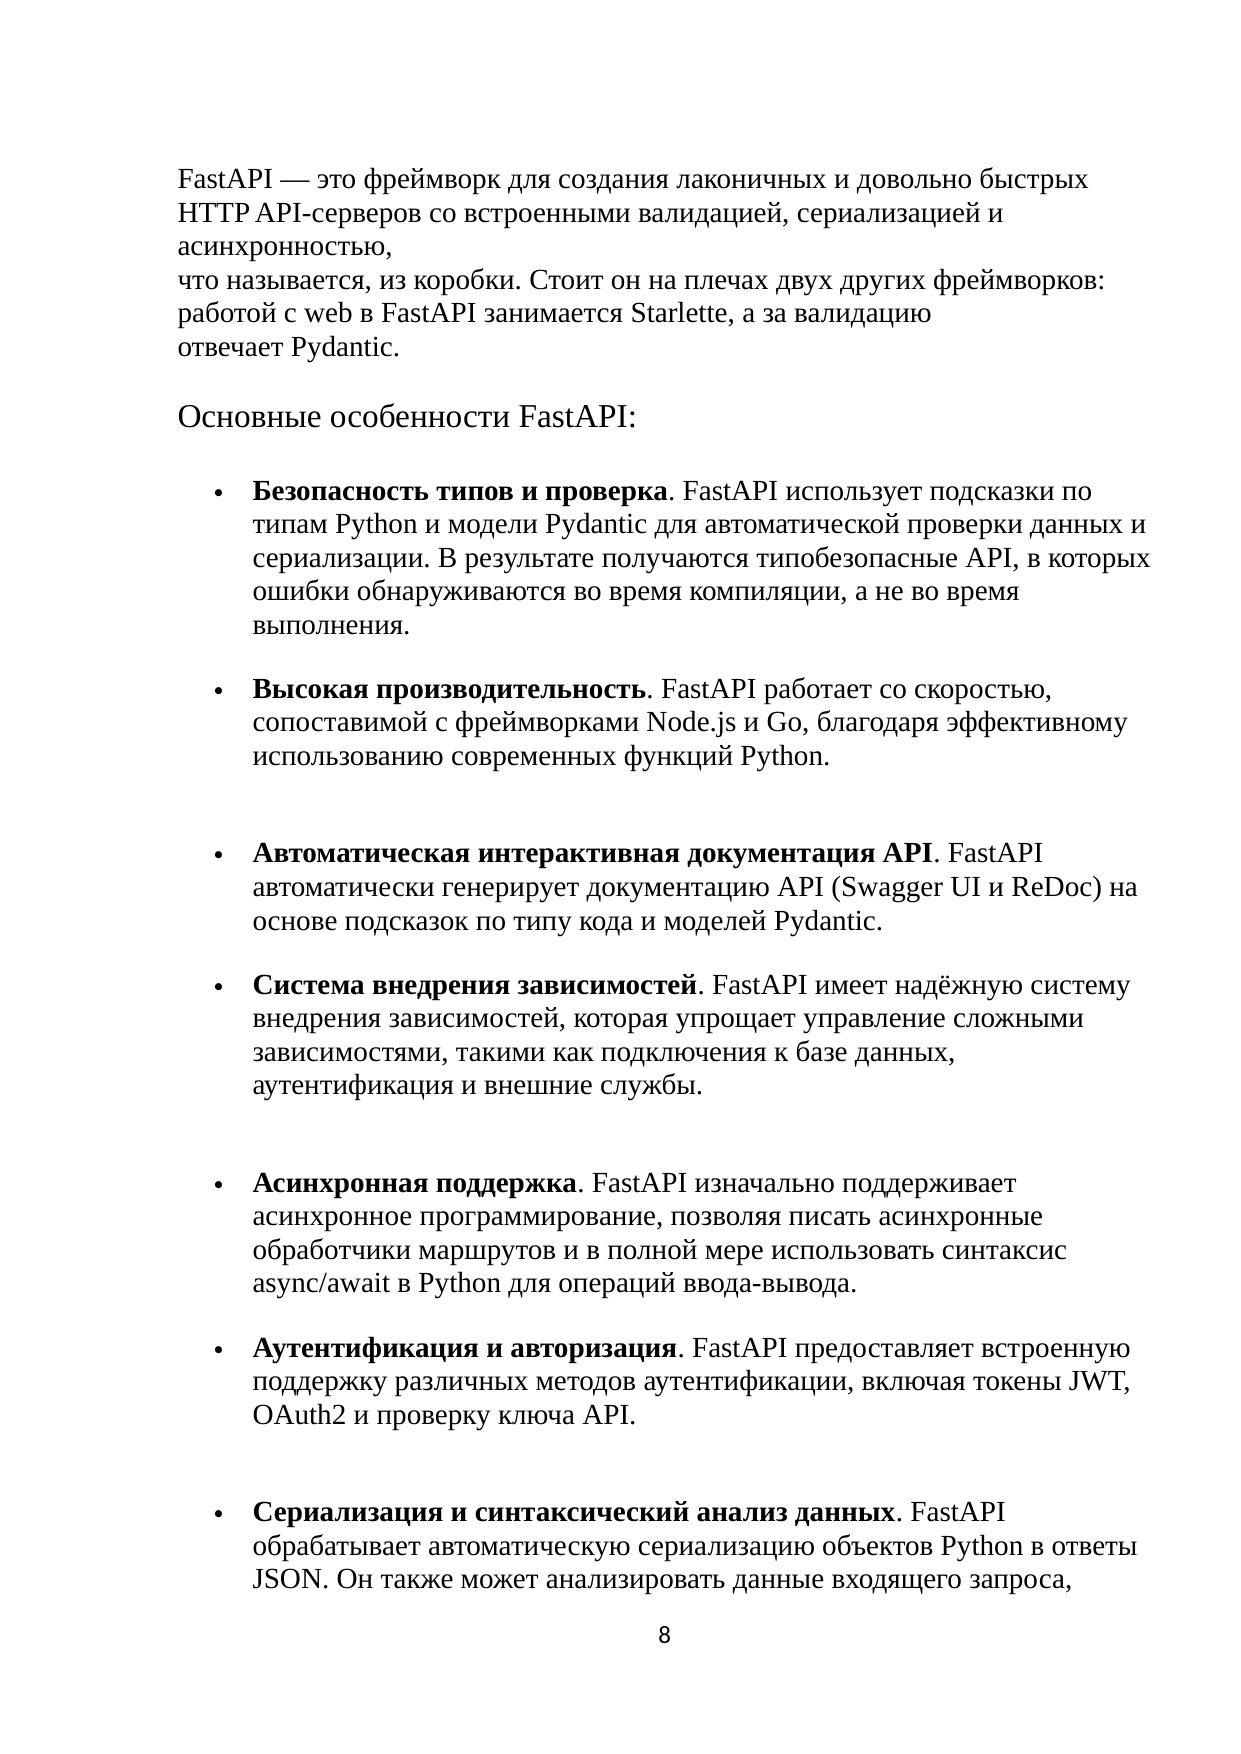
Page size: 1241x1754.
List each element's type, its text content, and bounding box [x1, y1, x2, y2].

list Асинхронная поддержка. FastAPI изначально поддерживает асинхронное программирование, позволяя писать асинхронные обработчики маршрутов и в полной мере использовать синтаксис async/await в Python для операций ввода-вывода. [215, 1165, 1152, 1299]
list Высокая производительность. FastAPI работает со скоростью, сопоставимой с фреймворками Node.js и Go, благодаря эффективному использованию современных функций Python. [215, 671, 1152, 772]
list Автоматическая интерактивная документация API. FastAPI автоматически генерирует документацию API (Swagger UI и ReDoc) на основе подсказок по типу кода и моделей Pydantic. [215, 836, 1152, 936]
list Безопасность типов и проверка. FastAPI использует подсказки по типам Python и модели Pydantic для автоматической проверки данных и сериализации. В результате получаются типобезопасные API, в которых ошибки обнаруживаются во время компиляции, а не во время выполнения. [215, 473, 1152, 640]
text FastAPI — это фреймворк для создания лаконичных и довольно быстрых HTTP API-серверов со встроенными валидацией, сериализацией и асинхронностью, что называется, из коробки. Стоит он на плечах двух других фреймворков: работой с web в FastAPI занимается Starlette, а за валидацию отвечает Pydantic. [177, 161, 1152, 362]
list Система внедрения зависимостей. FastAPI имеет надёжную систему внедрения зависимостей, которая упрощает управление сложными зависимостями, такими как подключения к базе данных, аутентификация и внешние службы. [215, 967, 1152, 1101]
list Аутентификация и авторизация. FastAPI предоставляет встроенную поддержку различных методов аутентификации, включая токены JWT, OAuth2 и проверку ключа API. [215, 1330, 1152, 1430]
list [215, 1494, 1152, 1595]
text Основные особенности FastAPI: [177, 396, 1152, 434]
